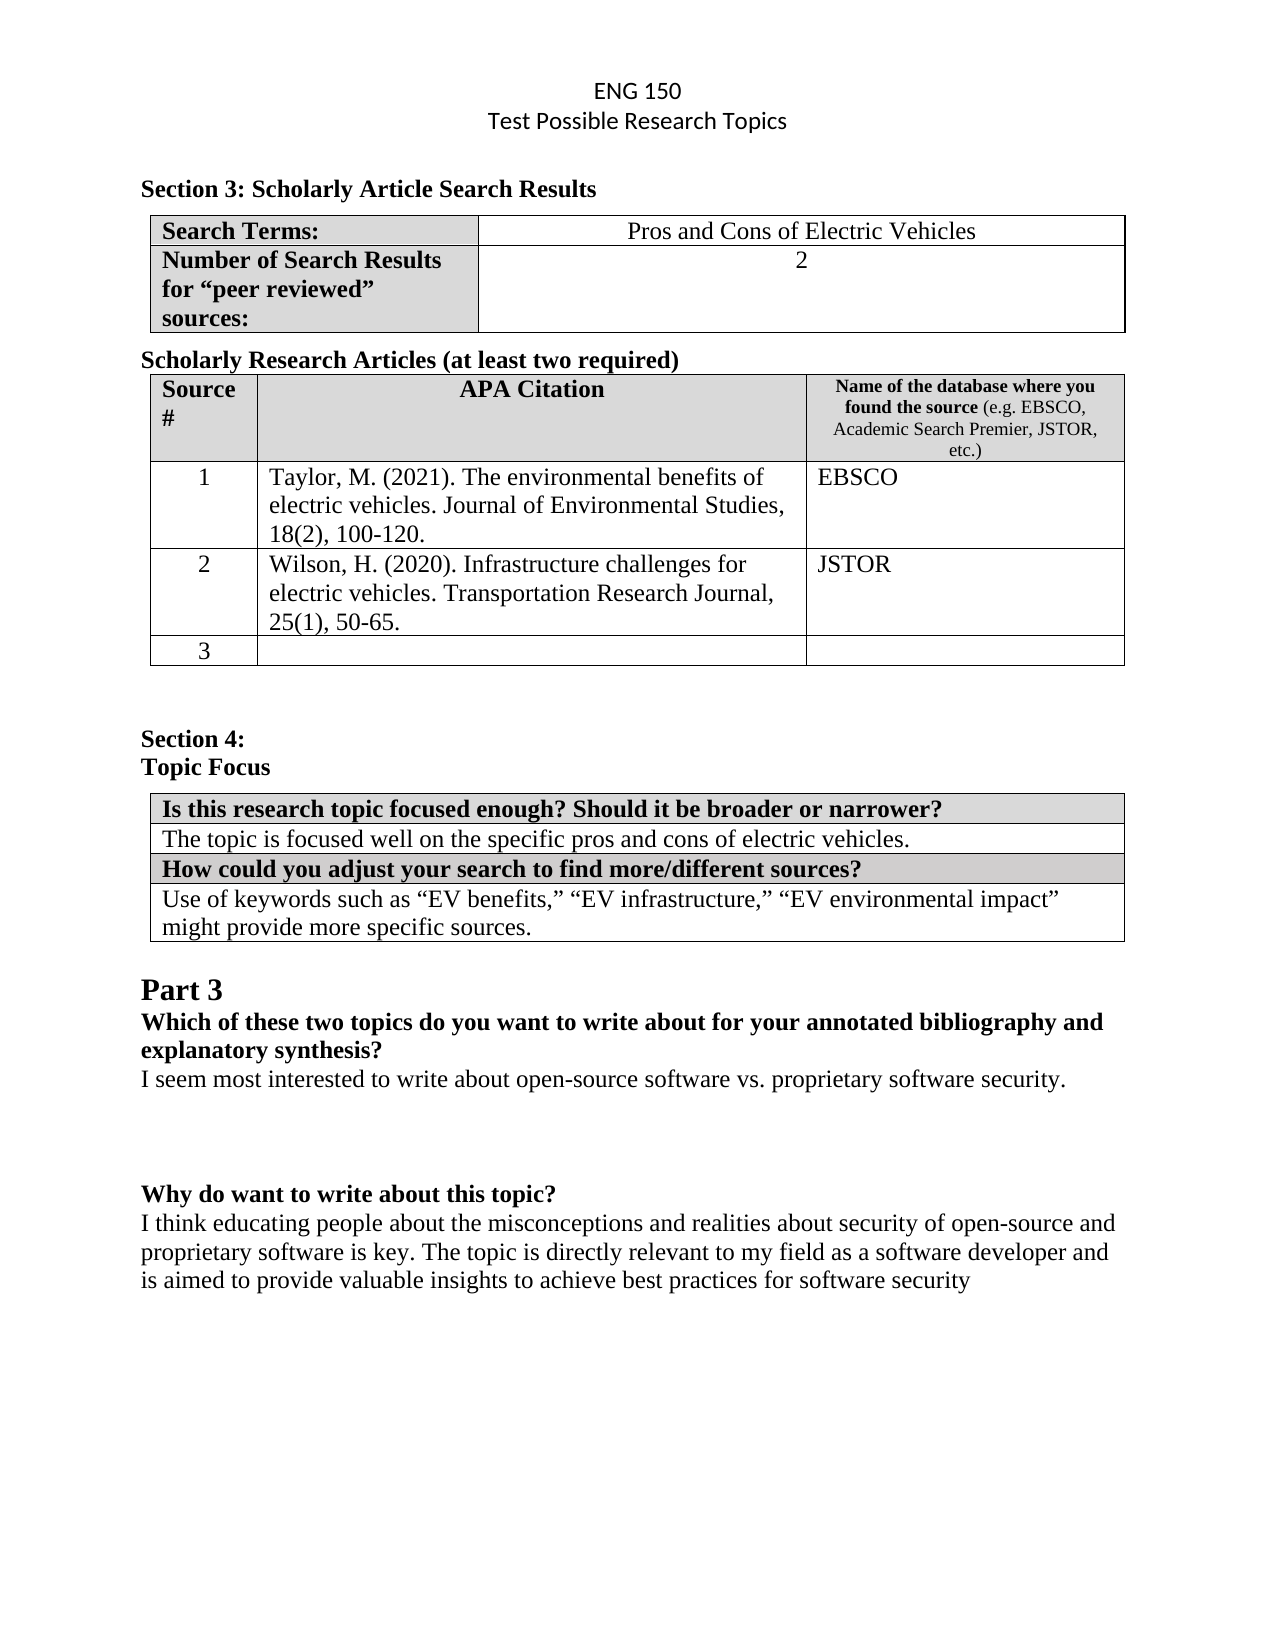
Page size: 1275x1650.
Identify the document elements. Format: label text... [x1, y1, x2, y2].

text Section 4: [141, 724, 1125, 752]
table_cell EBSCO [807, 462, 1124, 548]
table_header Name of the database where you found the source (e.g. EBSCO, Academic Search Premier, JSTOR, etc.) [807, 375, 1124, 461]
text Scholarly Research Articles (at least two required) [141, 345, 1125, 373]
table_cell 2 [151, 549, 257, 635]
table_cell Taylor, M. (2021). The environmental benefits of electric vehicles. Journal of Environmental Studies, 18(2), 100-120. [258, 462, 806, 548]
text Part 3 [141, 971, 1125, 1007]
text Section 3: Scholarly Article Search Results [141, 174, 1125, 203]
table_cell 1 [151, 462, 257, 548]
text Why do want to write about this topic? [141, 1179, 1125, 1208]
text Topic Focus [141, 752, 1125, 781]
table_header Source # [151, 375, 257, 461]
text I think educating people about the misconceptions and realities about security of open-source and proprietary software is key. The topic is directly relevant to my field as a software developer and is aimed to provide valuable insights to achieve best practices for software security [141, 1208, 1125, 1294]
table_cell The topic is focused well on the specific pros and cons of electric vehicles. [151, 824, 1124, 853]
table_cell [258, 636, 806, 665]
text I seem most interested to write about open-source software vs. proprietary software security. [141, 1064, 1125, 1093]
table_header Pros and Cons of Electric Vehicles [479, 216, 1124, 244]
table_header APA Citation [258, 375, 806, 461]
table_cell 2 [479, 246, 1124, 332]
table_cell Wilson, H. (2020). Infrastructure challenges for electric vehicles. Transportation Research Journal, 25(1), 50-65. [258, 549, 806, 635]
table_cell JSTOR [807, 549, 1124, 635]
table_cell 3 [151, 636, 257, 665]
text Which of these two topics do you want to write about for your annotated bibliography and explanatory synthesis? [141, 1007, 1125, 1064]
table_cell Number of Search Results for “peer reviewed” sources: [151, 246, 478, 332]
table_cell How could you adjust your search to find more/different sources? [151, 854, 1124, 883]
table_header Search Terms: [151, 216, 478, 244]
table_cell Use of keywords such as “EV benefits,” “EV infrastructure,” “EV environmental impact” might provide more specific sources. [151, 884, 1124, 941]
table_cell [807, 636, 1124, 665]
table_header Is this research topic focused enough? Should it be broader or narrower? [151, 794, 1124, 823]
